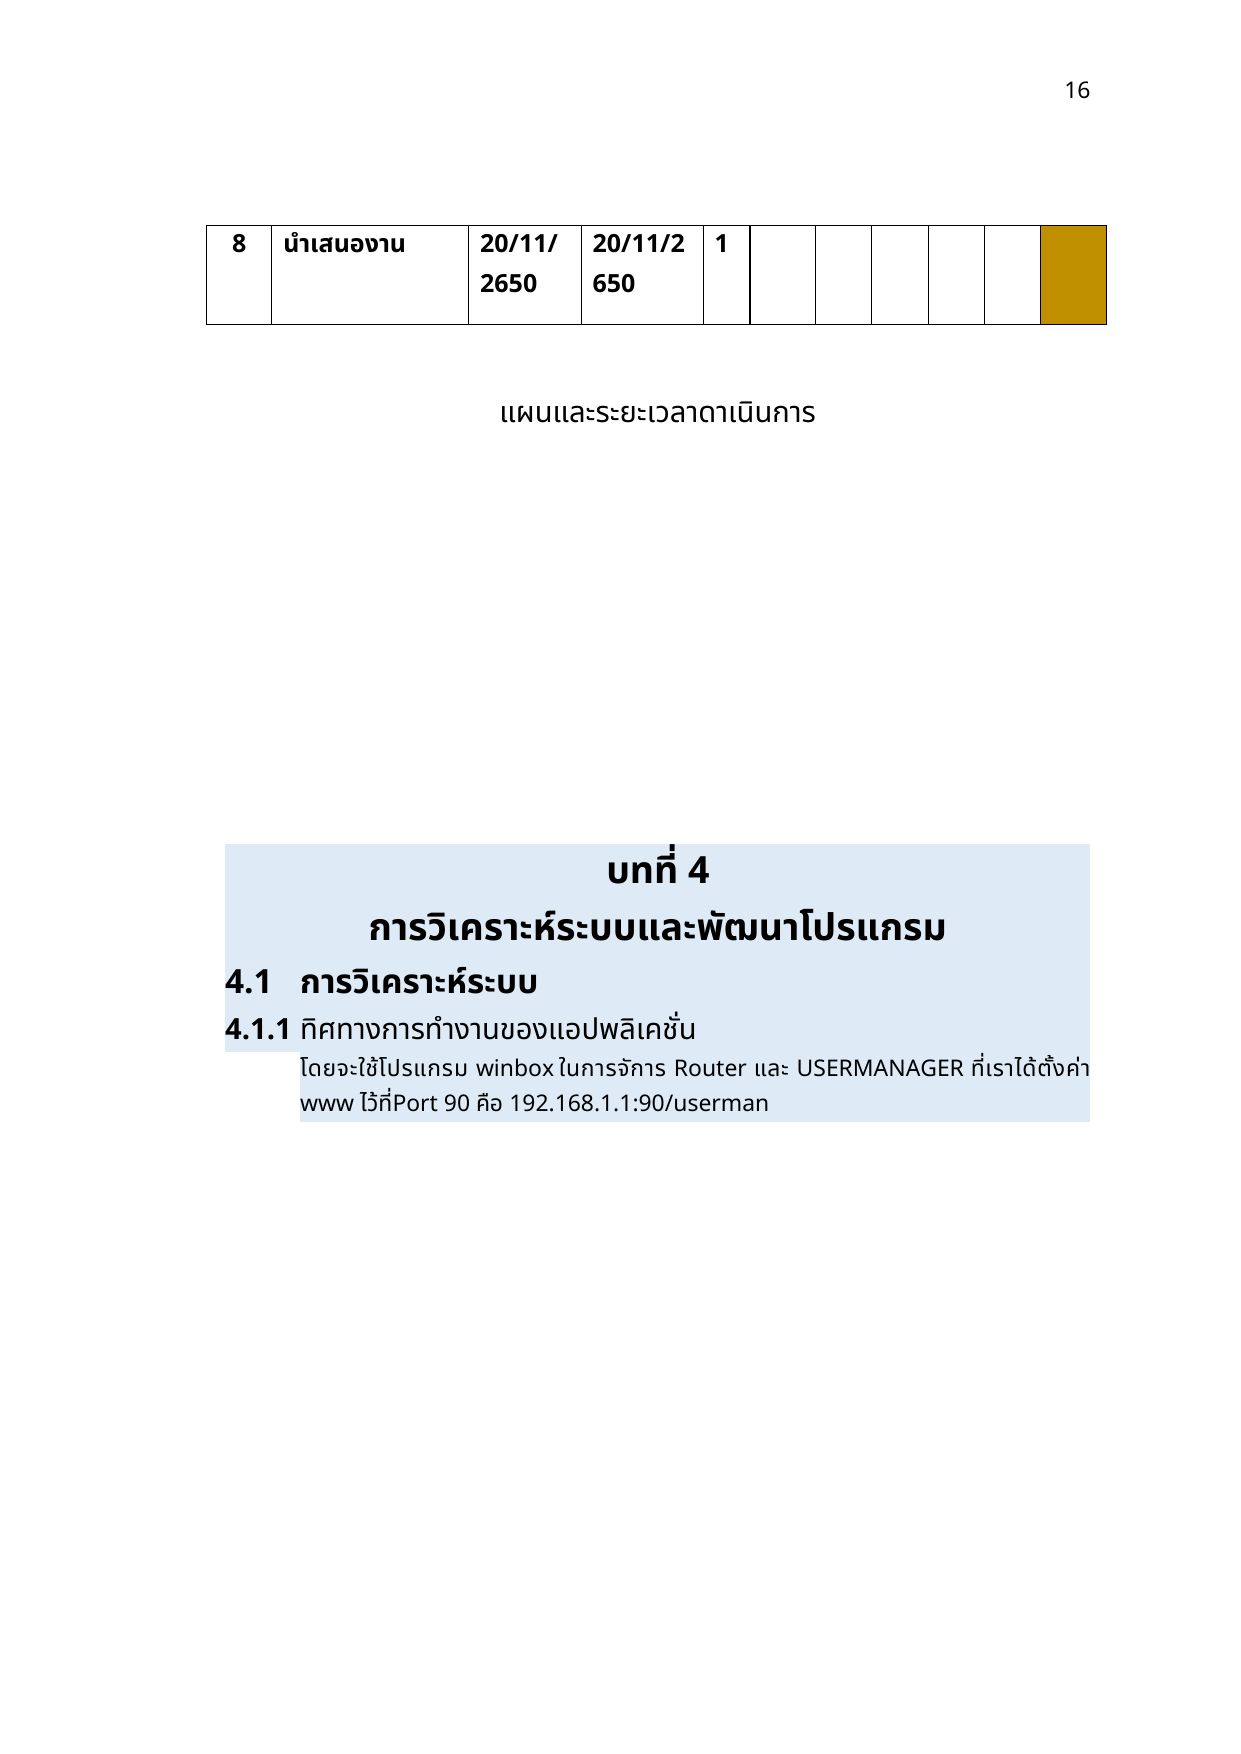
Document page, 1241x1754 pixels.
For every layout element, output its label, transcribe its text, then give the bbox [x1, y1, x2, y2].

table_cell [751, 226, 815, 324]
table_cell [816, 226, 871, 324]
table_cell 20/11/2650 [582, 226, 703, 324]
table_cell [872, 226, 928, 324]
text แผนและระยะเวลาดาเนินการ [225, 391, 1090, 436]
table_cell นำเสนองาน [272, 226, 468, 324]
table_cell 20/11/2650 [469, 226, 581, 324]
text การวิเคราะห์ระบบและพัฒนาโปรแกรม [225, 901, 1090, 957]
list โดยจะใช้โปรแกรม winboxในการจัการ Router และ USERMANAGER ที่เราได้ตั้งค่า www ไว้ที่Port 90 คือ 192.168.1.1:90/userman [300, 1052, 1090, 1122]
table_cell [1041, 226, 1106, 324]
list การวิเคราะห์ระบบ [225, 957, 1090, 1008]
table_cell 8 [207, 226, 271, 324]
table_cell [985, 226, 1040, 324]
text บทที่ 4 [225, 844, 1090, 901]
list ทิศทางการทำงานของแอปพลิเคชั่น [225, 1008, 1090, 1052]
table_cell 1 [704, 226, 749, 324]
table_cell [929, 226, 984, 324]
